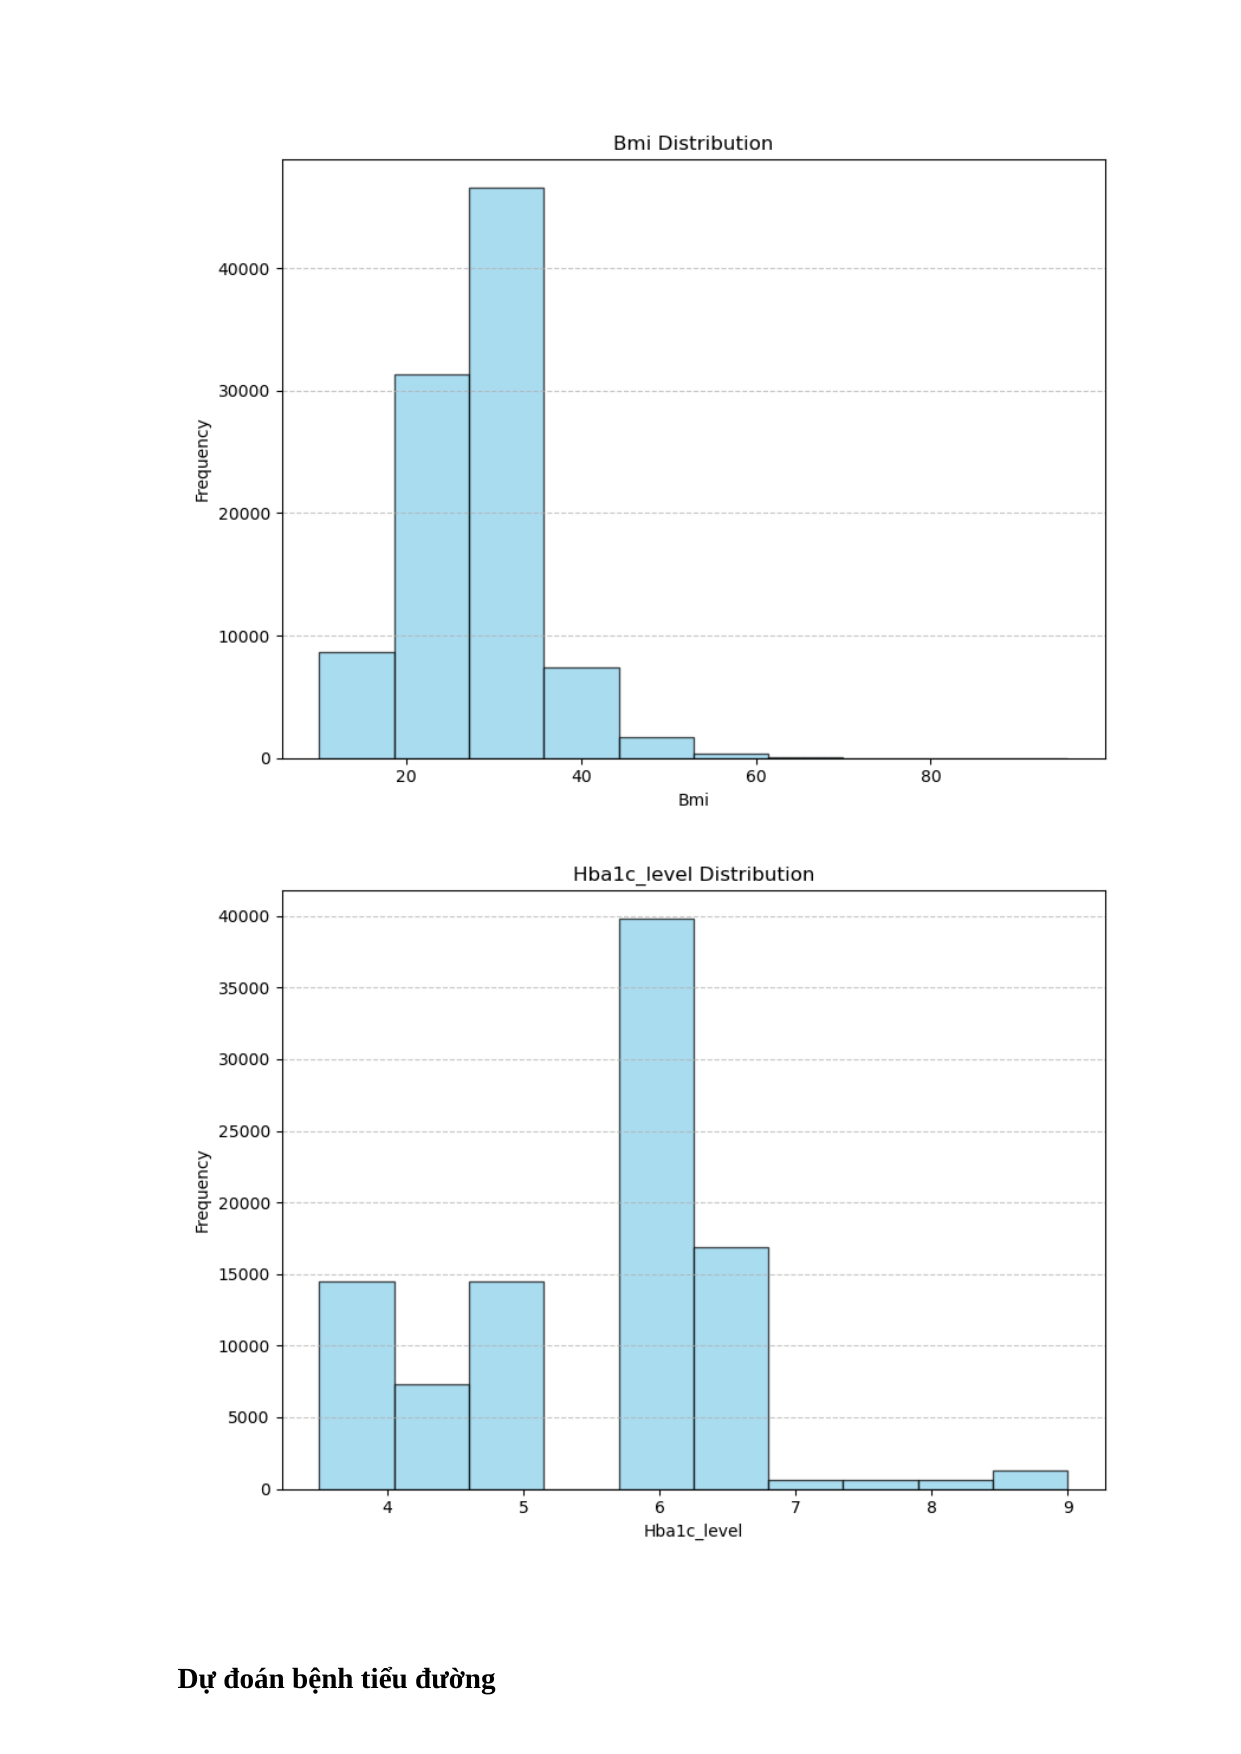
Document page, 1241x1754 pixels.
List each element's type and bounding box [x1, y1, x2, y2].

picture [177, 118, 1123, 827]
picture [177, 849, 1123, 1558]
